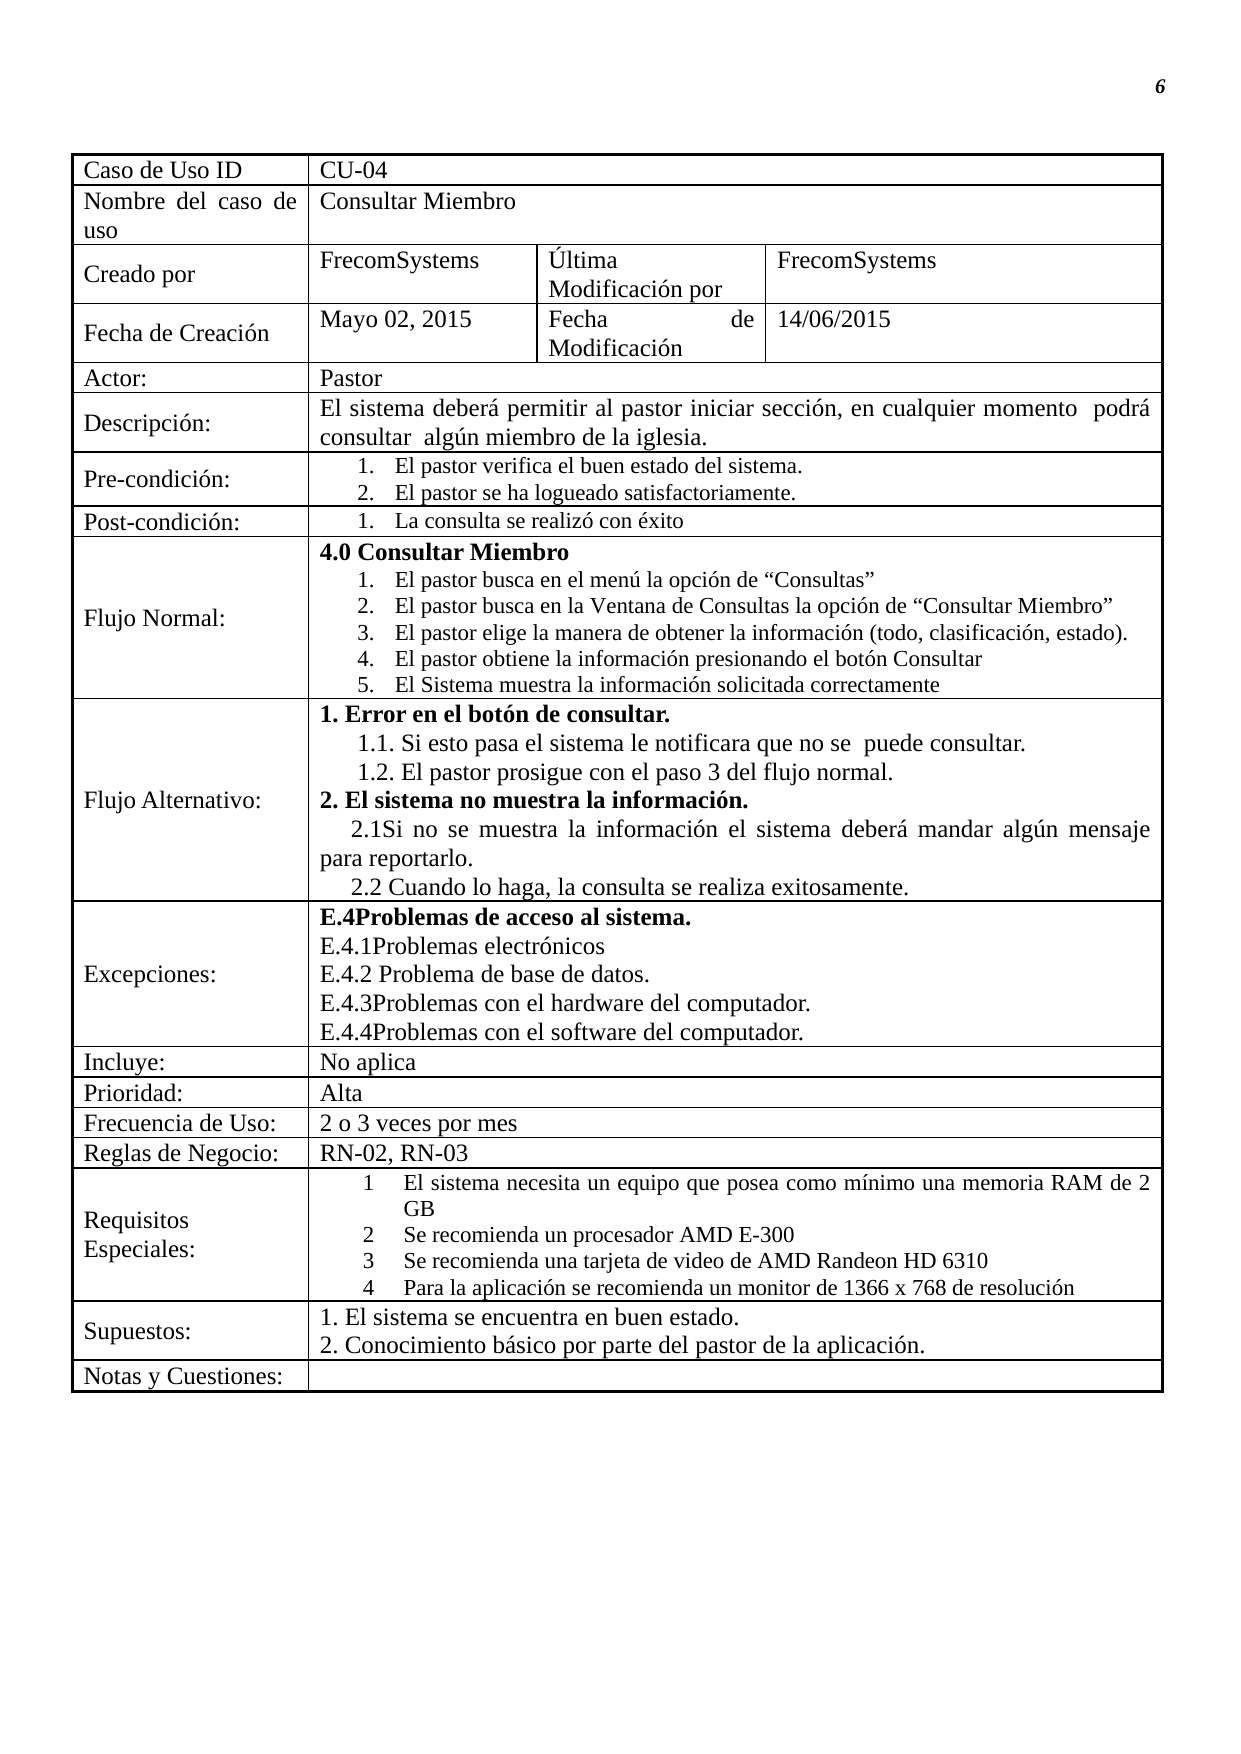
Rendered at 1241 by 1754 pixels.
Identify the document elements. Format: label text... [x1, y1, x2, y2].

table_cell El pastor verifica el buen estado del sistema. El pastor se ha logueado satisfactoriamente. [309, 453, 1161, 505]
table_cell Flujo Alternativo: [74, 699, 308, 900]
table_cell Pastor [309, 363, 1161, 392]
table_header Caso de Uso ID [74, 156, 308, 184]
table_cell Frecuencia de Uso: [74, 1108, 308, 1137]
table_cell Post-condición: [74, 507, 308, 536]
table_cell FrecomSystems [309, 245, 536, 302]
table_cell Consultar Miembro [309, 186, 1161, 243]
table_cell Requisitos Especiales: [74, 1169, 308, 1300]
table_cell Alta [309, 1078, 1161, 1106]
table_cell [309, 1361, 1161, 1390]
table_cell FrecomSystems [766, 245, 1161, 302]
table_cell Nombre del caso de uso [74, 186, 308, 243]
table_cell Incluye: [74, 1047, 308, 1076]
table_cell 4.0 Consultar Miembro El pastor busca en el menú la opción de “Consultas” El pastor busca en la Ventana de Consultas la opción de “Consultar Miembro” El pastor elige la manera de obtener la información (todo, clasificación, estado). El pastor obtiene la información presionando el botón Consultar El Sistema muestra la información solicitada correctamente [309, 537, 1161, 698]
table_cell E.4Problemas de acceso al sistema. E.4.1Problemas electrónicos E.4.2 Problema de base de datos. E.4.3Problemas con el hardware del computador. E.4.4Problemas con el software del computador. [309, 902, 1161, 1046]
table_cell Supuestos: [74, 1302, 308, 1359]
table_cell Prioridad: [74, 1078, 308, 1106]
table_cell La consulta se realizó con éxito [309, 507, 1161, 536]
table_cell El sistema necesita un equipo que posea como mínimo una memoria RAM de 2 GB Se recomienda un procesador AMD E-300 Se recomienda una tarjeta de video de AMD Randeon HD 6310 Para la aplicación se recomienda un monitor de 1366 x 768 de resolución [309, 1169, 1161, 1300]
table_cell Reglas de Negocio: [74, 1138, 308, 1167]
table_cell Pre-condición: [74, 453, 308, 505]
table_cell Fecha de Modificación [538, 304, 765, 362]
table_cell Flujo Normal: [74, 537, 308, 698]
table_cell El sistema deberá permitir al pastor iniciar sección, en cualquier momento podrá consultar algún miembro de la iglesia. [309, 393, 1161, 451]
table_cell No aplica [309, 1047, 1161, 1076]
table_header CU-04 [309, 156, 1161, 184]
table_cell Excepciones: [74, 902, 308, 1046]
table_cell Descripción: [74, 393, 308, 451]
table_cell Notas y Cuestiones: [74, 1361, 308, 1390]
table_cell Última Modificación por [538, 245, 765, 302]
table_cell Creado por [74, 245, 308, 302]
table_cell RN-02, RN-03 [309, 1138, 1161, 1167]
table_cell Mayo 02, 2015 [309, 304, 536, 362]
table_cell 1. Error en el botón de consultar. 1.1. Si esto pasa el sistema le notificara que no se puede consultar. 1.2. El pastor prosigue con el paso 3 del flujo normal. 2. El sistema no muestra la información. 2.1Si no se muestra la información el sistema deberá mandar algún mensaje para reportarlo. 2.2 Cuando lo haga, la consulta se realiza exitosamente. [309, 699, 1161, 900]
table_cell 2 o 3 veces por mes [309, 1108, 1161, 1137]
table_cell 14/06/2015 [766, 304, 1161, 362]
table_cell Actor: [74, 363, 308, 392]
table_cell Fecha de Creación [74, 304, 308, 362]
table_cell 1. El sistema se encuentra en buen estado. 2. Conocimiento básico por parte del pastor de la aplicación. [309, 1302, 1161, 1359]
